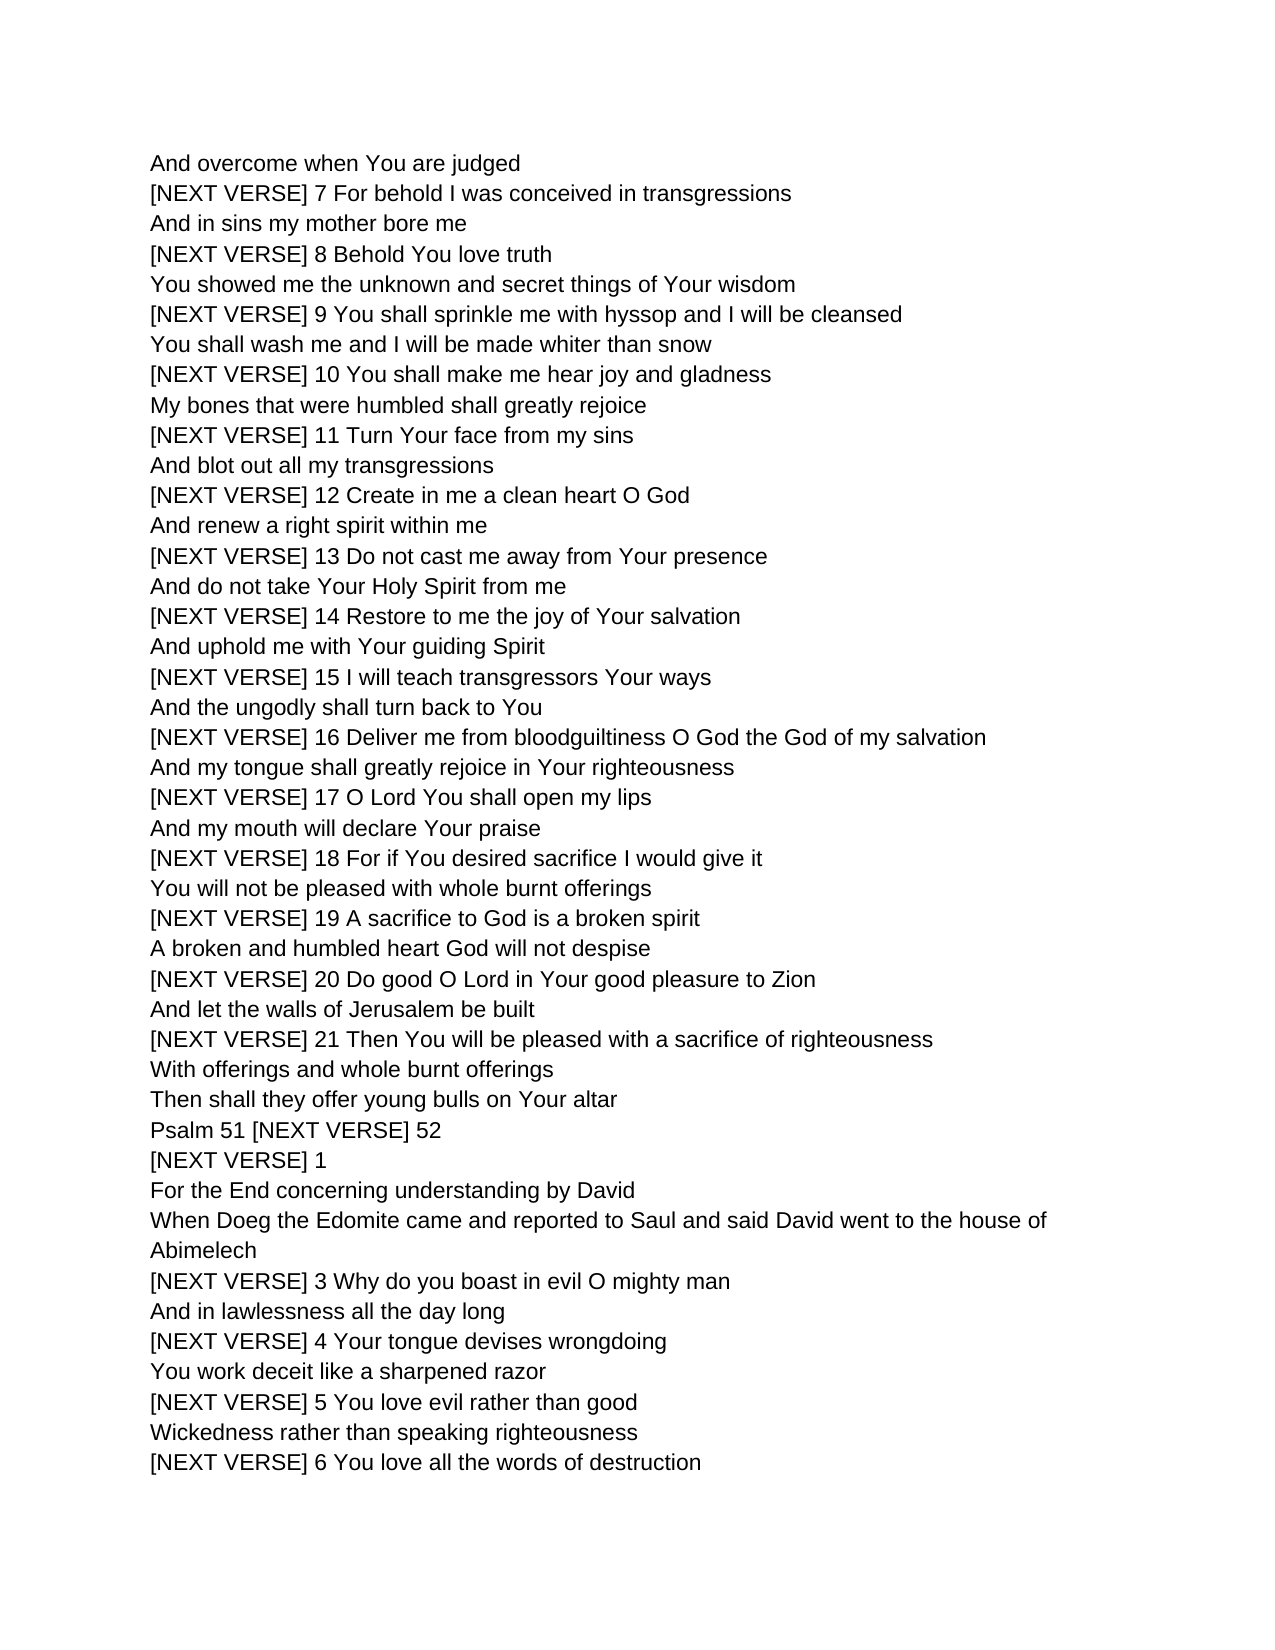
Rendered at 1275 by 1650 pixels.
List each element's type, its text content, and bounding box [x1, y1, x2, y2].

text [NEXT VERSE] 15 I will teach transgressors Your ways [150, 663, 1125, 690]
text [NEXT VERSE] 8 Behold You love truth [150, 241, 1125, 267]
text You shall wash me and I will be made whiter than snow [150, 331, 1125, 358]
text [NEXT VERSE] 12 Create in me a clean heart O God [150, 482, 1125, 509]
text [NEXT VERSE] 9 You shall sprinkle me with hyssop and I will be cleansed [150, 301, 1125, 327]
text And in lawlessness all the day long [150, 1298, 1125, 1324]
text You will not be pleased with whole burnt offerings [150, 875, 1125, 901]
text My bones that were humbled shall greatly rejoice [150, 392, 1125, 418]
text And do not take Your Holy Spirit from me [150, 573, 1125, 599]
text [NEXT VERSE] 18 For if You desired sacrifice I would give it [150, 845, 1125, 871]
text You showed me the unknown and secret things of Your wisdom [150, 271, 1125, 297]
text [NEXT VERSE] 19 A sacrifice to God is a broken spirit [150, 905, 1125, 932]
text For the End concerning understanding by David [150, 1177, 1125, 1203]
text And in sins my mother bore me [150, 210, 1125, 237]
text And overcome when You are judged [150, 150, 1125, 176]
text And my tongue shall greatly rejoice in Your righteousness [150, 754, 1125, 781]
text [NEXT VERSE] 16 Deliver me from bloodguiltiness O God the God of my salvation [150, 724, 1125, 750]
text Wickedness rather than speaking righteousness [150, 1419, 1125, 1445]
text [NEXT VERSE] 4 Your tongue devises wrongdoing [150, 1328, 1125, 1354]
text [NEXT VERSE] 7 For behold I was conceived in transgressions [150, 180, 1125, 207]
text [NEXT VERSE] 6 You love all the words of destruction [150, 1449, 1125, 1475]
text [NEXT VERSE] 11 Turn Your face from my sins [150, 422, 1125, 448]
text [NEXT VERSE] 17 O Lord You shall open my lips [150, 784, 1125, 811]
text With offerings and whole burnt offerings [150, 1056, 1125, 1083]
text And uphold me with Your guiding Spirit [150, 633, 1125, 660]
text [NEXT VERSE] 14 Restore to me the joy of Your salvation [150, 603, 1125, 629]
text [NEXT VERSE] 20 Do good O Lord in Your good pleasure to Zion [150, 966, 1125, 992]
text [NEXT VERSE] 1 [150, 1147, 1125, 1173]
text [NEXT VERSE] 3 Why do you boast in evil O mighty man [150, 1268, 1125, 1294]
text Psalm 51 [NEXT VERSE] 52 [150, 1117, 1125, 1143]
text [NEXT VERSE] 21 Then You will be pleased with a sacrifice of righteousness [150, 1026, 1125, 1052]
text And blot out all my transgressions [150, 452, 1125, 478]
text And the ungodly shall turn back to You [150, 694, 1125, 720]
text When Doeg the Edomite came and reported to Saul and said David went to the house of Abimelech [150, 1207, 1125, 1264]
text [NEXT VERSE] 13 Do not cast me away from Your presence [150, 543, 1125, 569]
text Then shall they offer young bulls on Your altar [150, 1086, 1125, 1113]
text [NEXT VERSE] 10 You shall make me hear joy and gladness [150, 361, 1125, 388]
text And renew a right spirit within me [150, 512, 1125, 539]
text [NEXT VERSE] 5 You love evil rather than good [150, 1388, 1125, 1415]
text A broken and humbled heart God will not despise [150, 935, 1125, 962]
text And let the walls of Jerusalem be built [150, 996, 1125, 1022]
text And my mouth will declare Your praise [150, 814, 1125, 841]
text You work deceit like a sharpened razor [150, 1358, 1125, 1385]
